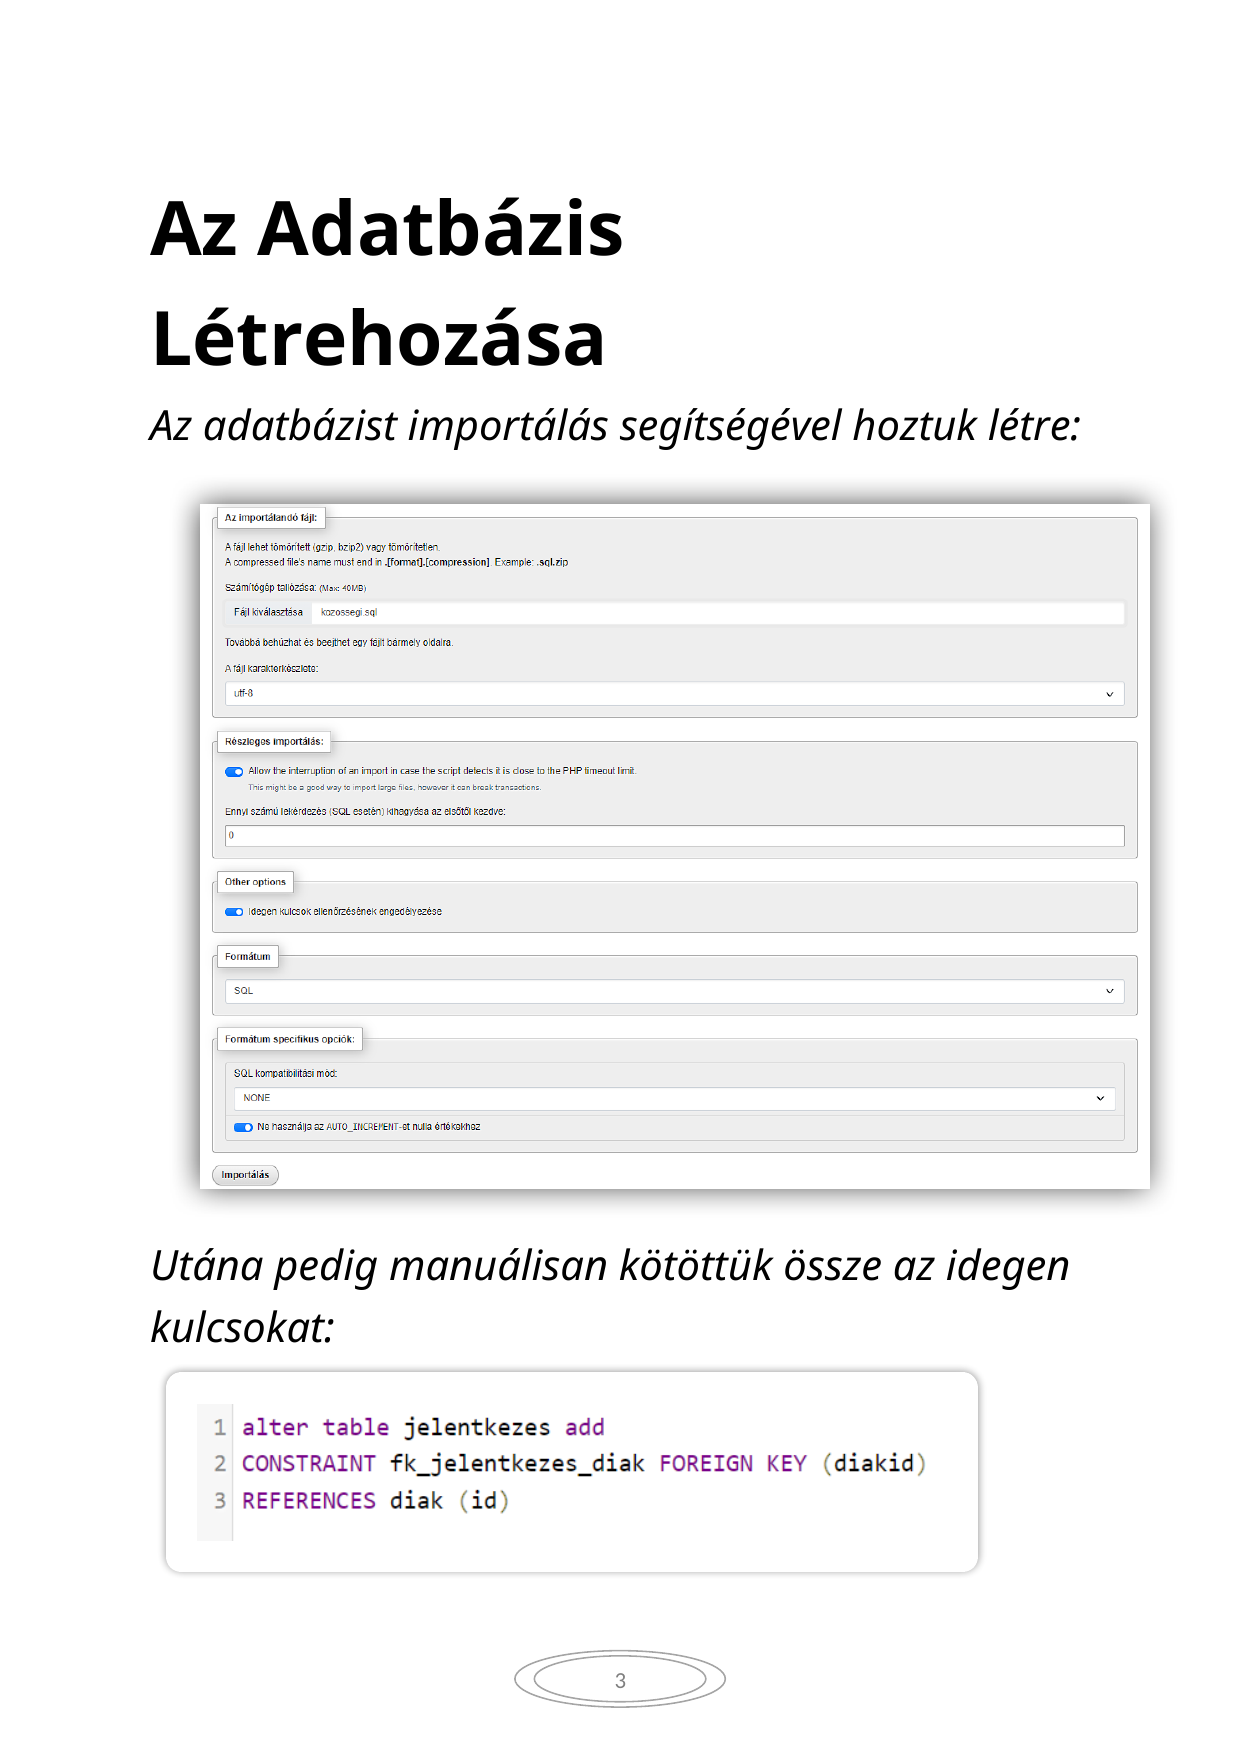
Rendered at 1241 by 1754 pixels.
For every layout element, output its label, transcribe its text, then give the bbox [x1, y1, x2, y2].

text Utána pedig manuálisan kötöttük össze az idegen kulcsokat: [150, 1236, 1090, 1354]
subtitle Az Adatbázis Létrehozása [150, 175, 1090, 387]
text Az adatbázist importálás segítségével hoztuk létre: [150, 396, 1090, 452]
